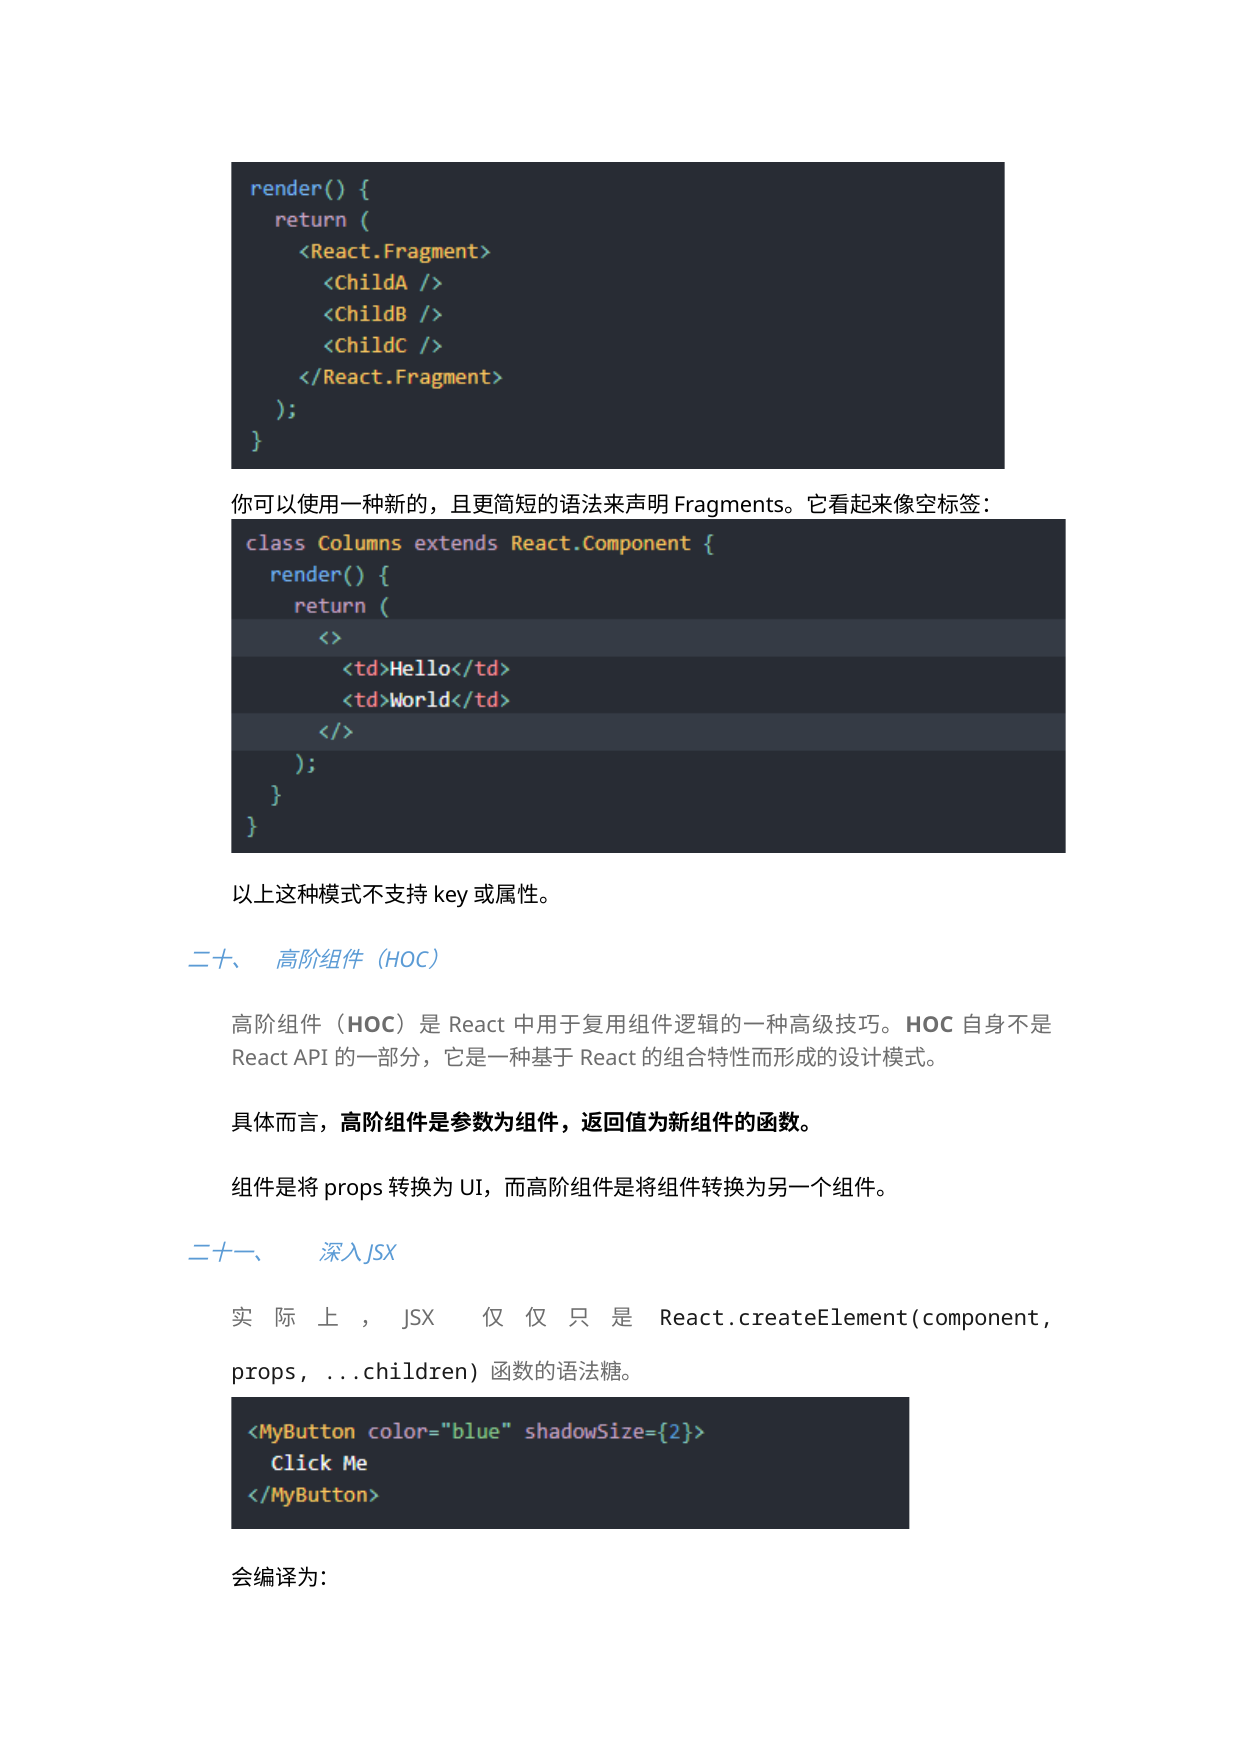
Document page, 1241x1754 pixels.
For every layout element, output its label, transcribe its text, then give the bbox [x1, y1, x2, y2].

list 实际上，JSX 仅仅只是React.createElement(component, props, ...children) 函数的语法糖。 [231, 1299, 1053, 1397]
list 你可以使用一种新的，且更简短的语法来声明 Fragments。它看起来像空标签： [231, 487, 1053, 519]
picture [231, 1397, 910, 1529]
picture [231, 519, 1066, 853]
list 高阶组件（HOC） [187, 942, 1053, 974]
list 深入JSX [187, 1234, 1053, 1267]
list 具体而言，高阶组件是参数为组件，返回值为新组件的函数。 [231, 1104, 1053, 1137]
picture [231, 162, 1005, 469]
list 高阶组件（HOC）是 React 中用于复用组件逻辑的一种高级技巧。HOC 自身不是 React API 的一部分，它是一种基于 React 的组合特性而形成的设计模式。 [231, 1007, 1053, 1072]
list 以上这种模式不支持 key 或属性。 [231, 853, 1053, 909]
list 组件是将 props 转换为 UI，而高阶组件是将组件转换为另一个组件。 [231, 1169, 1053, 1202]
list 会编译为： [231, 1559, 1053, 1592]
